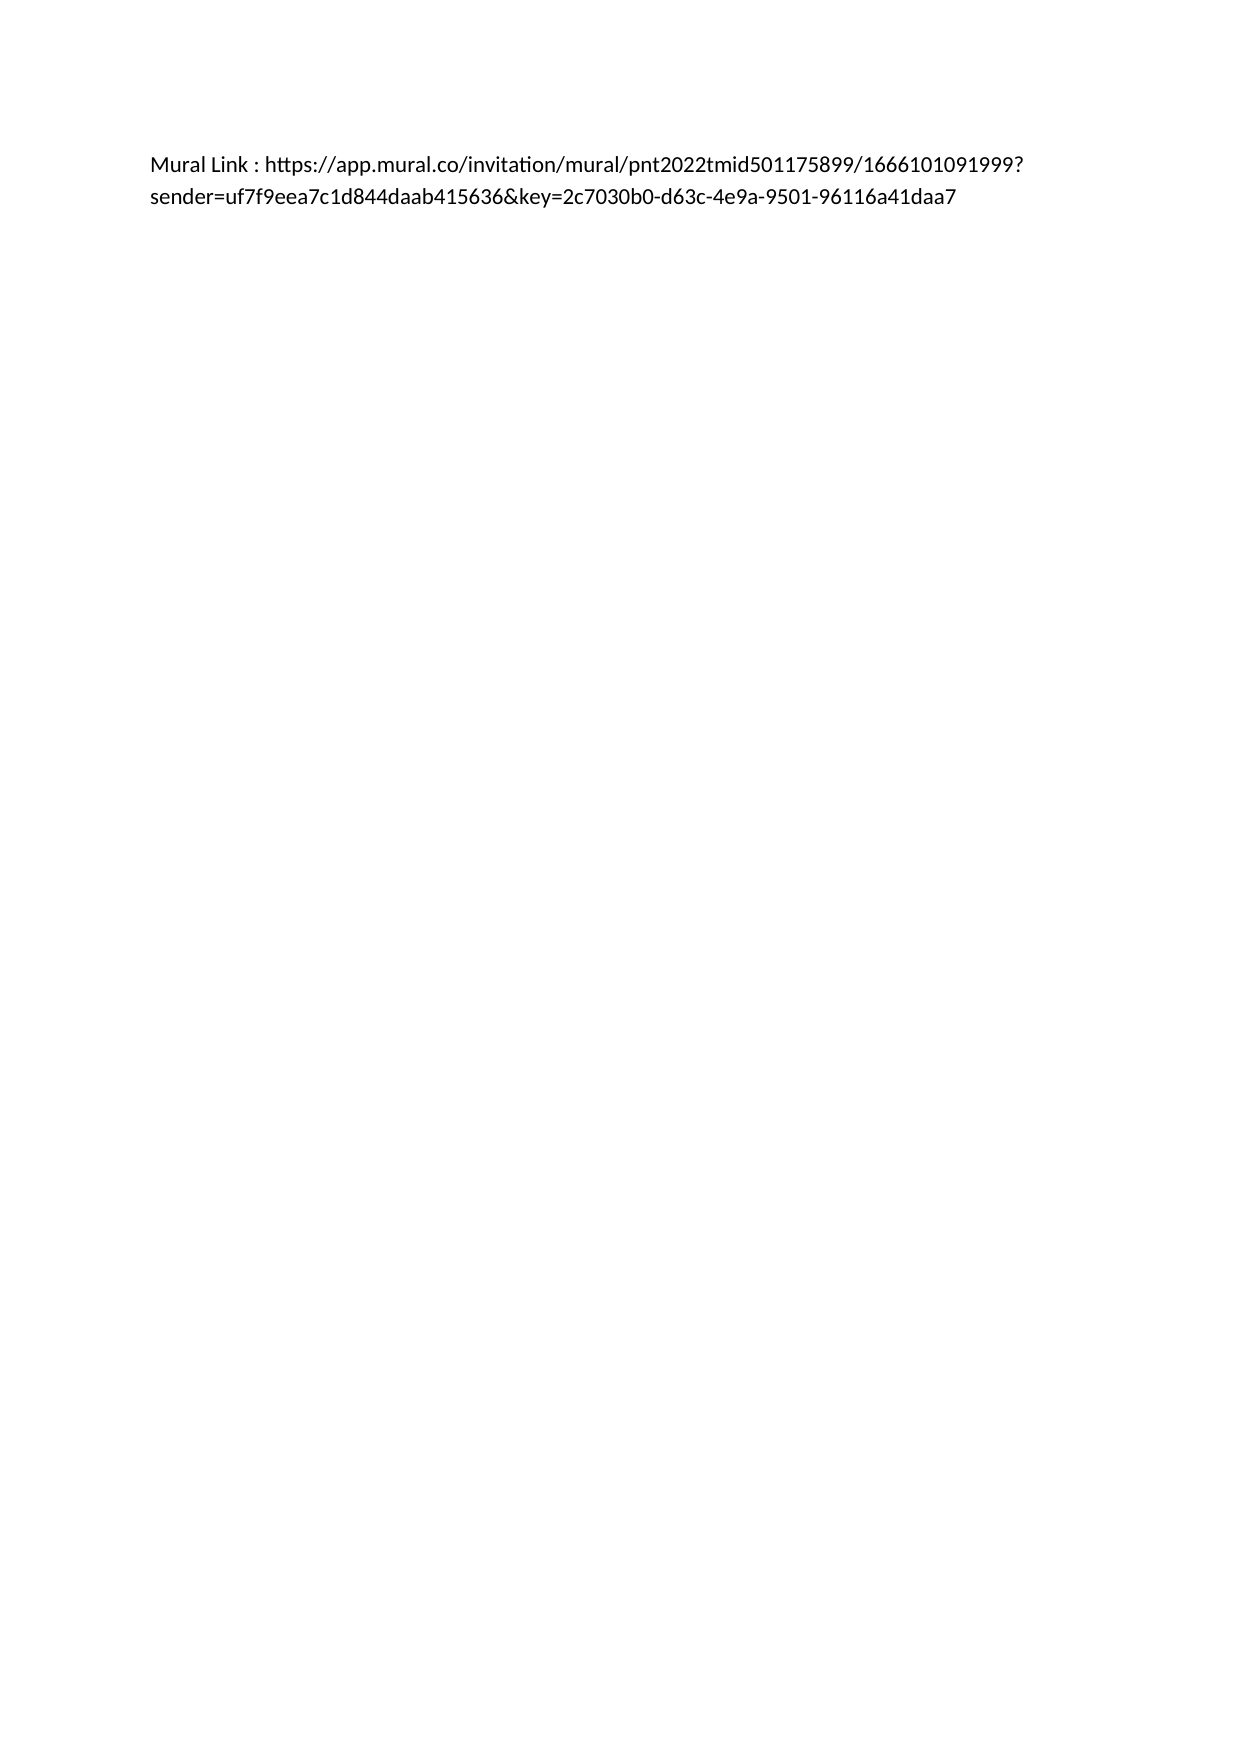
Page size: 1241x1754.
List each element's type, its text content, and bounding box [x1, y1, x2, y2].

text Mural Link : https://app.mural.co/invitation/mural/pnt2022tmid501175899/1666101091999?sender=uf7f9eea7c1d844daab415636&key=2c7030b0-d63c-4e9a-9501-96116a41daa7 [150, 150, 1090, 210]
